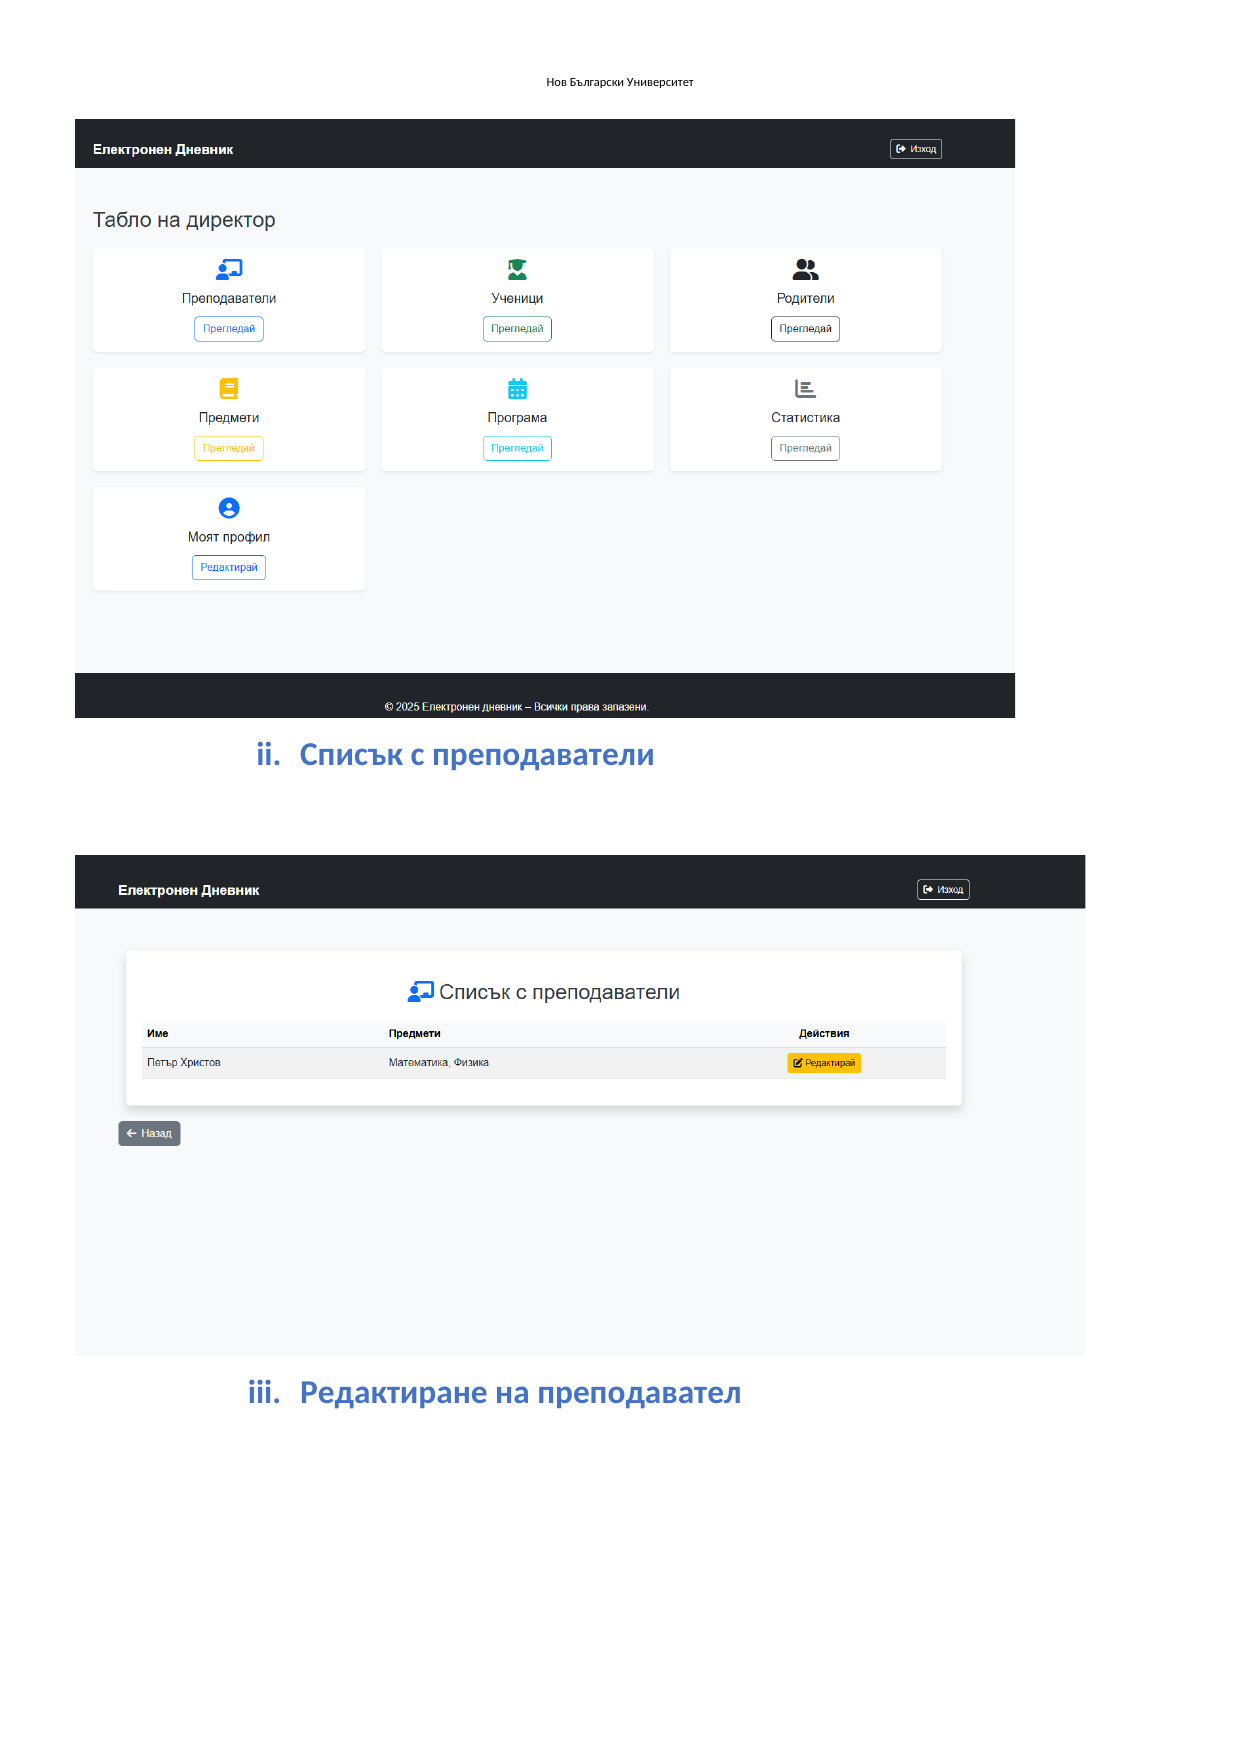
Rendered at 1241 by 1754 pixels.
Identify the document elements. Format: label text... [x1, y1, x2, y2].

list Списък с преподаватели [281, 733, 1165, 774]
picture [75, 855, 1086, 1356]
picture [75, 119, 1016, 718]
list Редактиране на преподавател [281, 1371, 1165, 1412]
